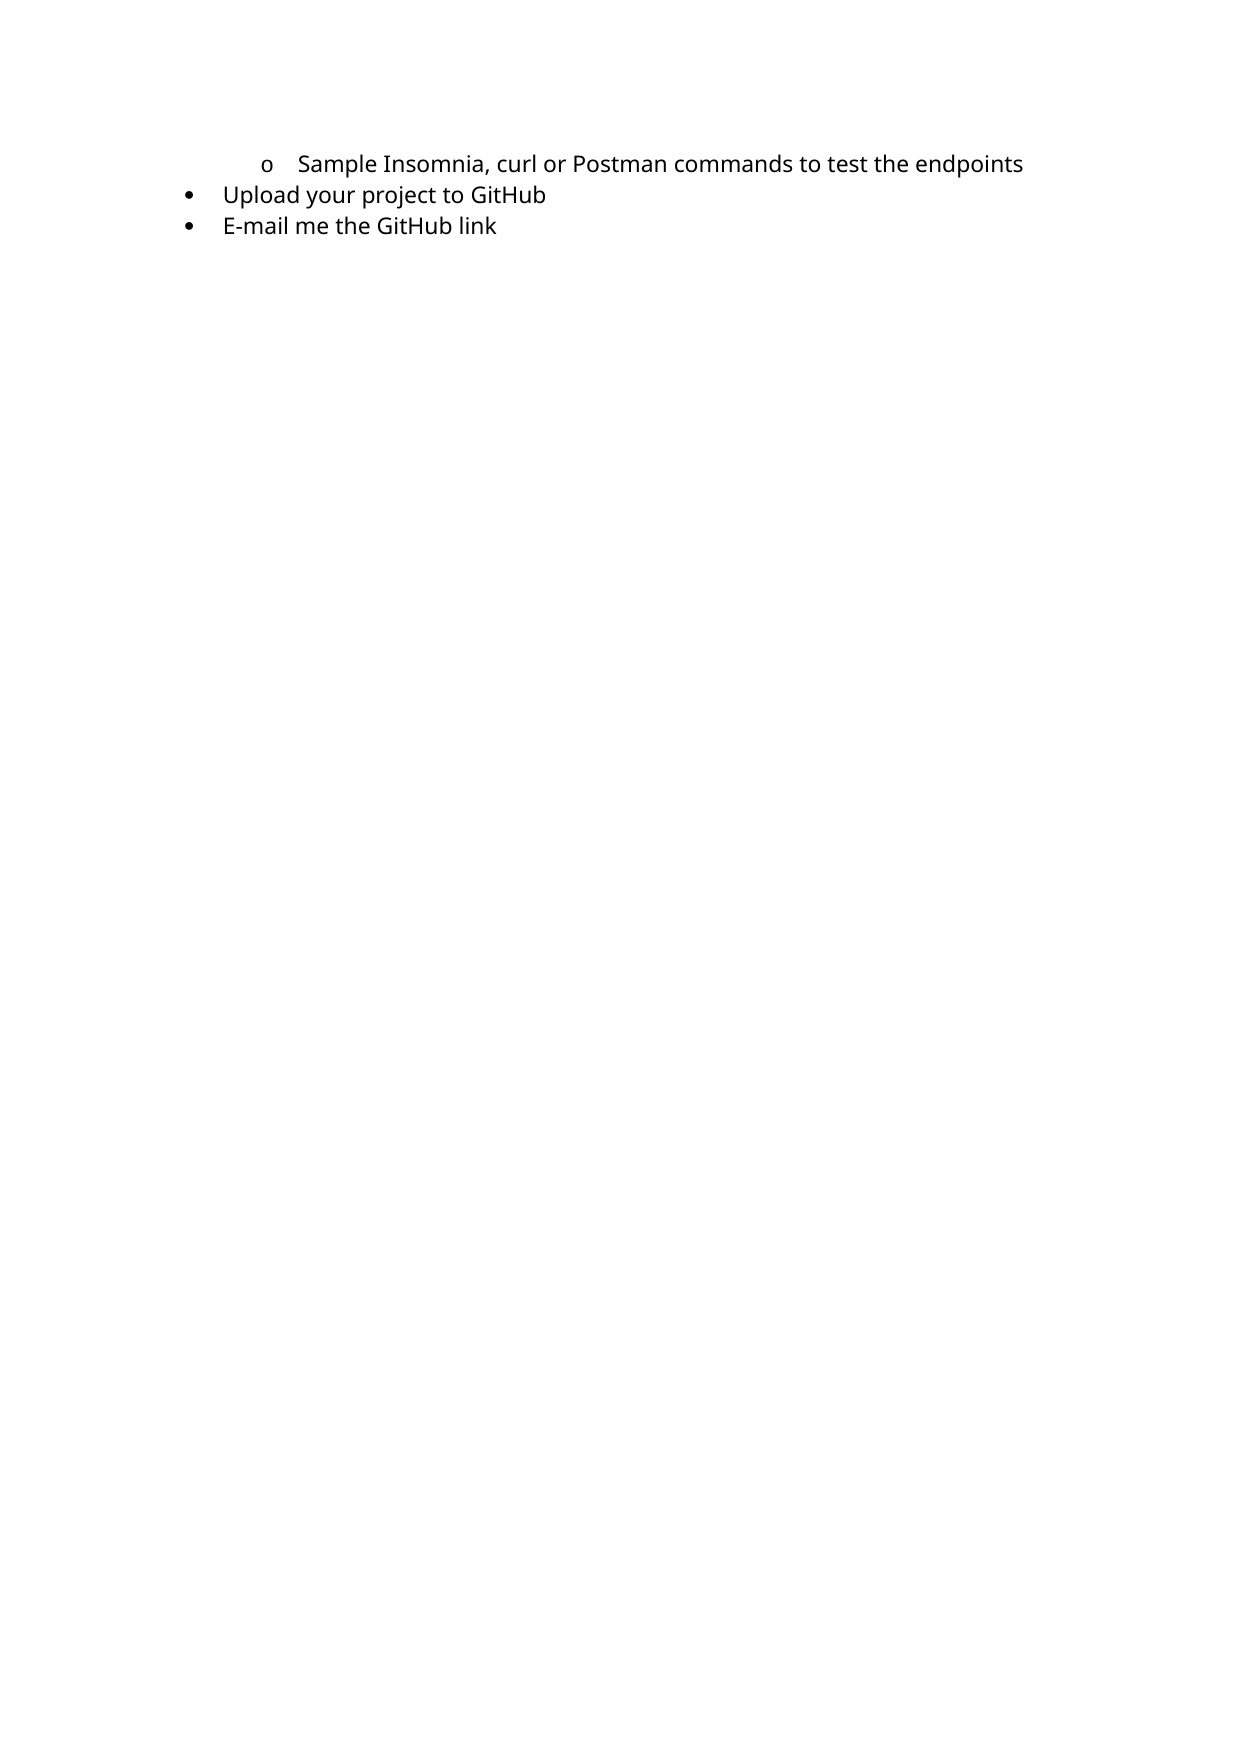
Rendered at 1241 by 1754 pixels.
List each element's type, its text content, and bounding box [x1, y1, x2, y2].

list Upload your project to GitHub [185, 179, 1093, 210]
list Sample Insomnia, curl or Postman commands to test the endpoints [260, 148, 1093, 179]
list E-mail me the GitHub link [185, 210, 1093, 241]
